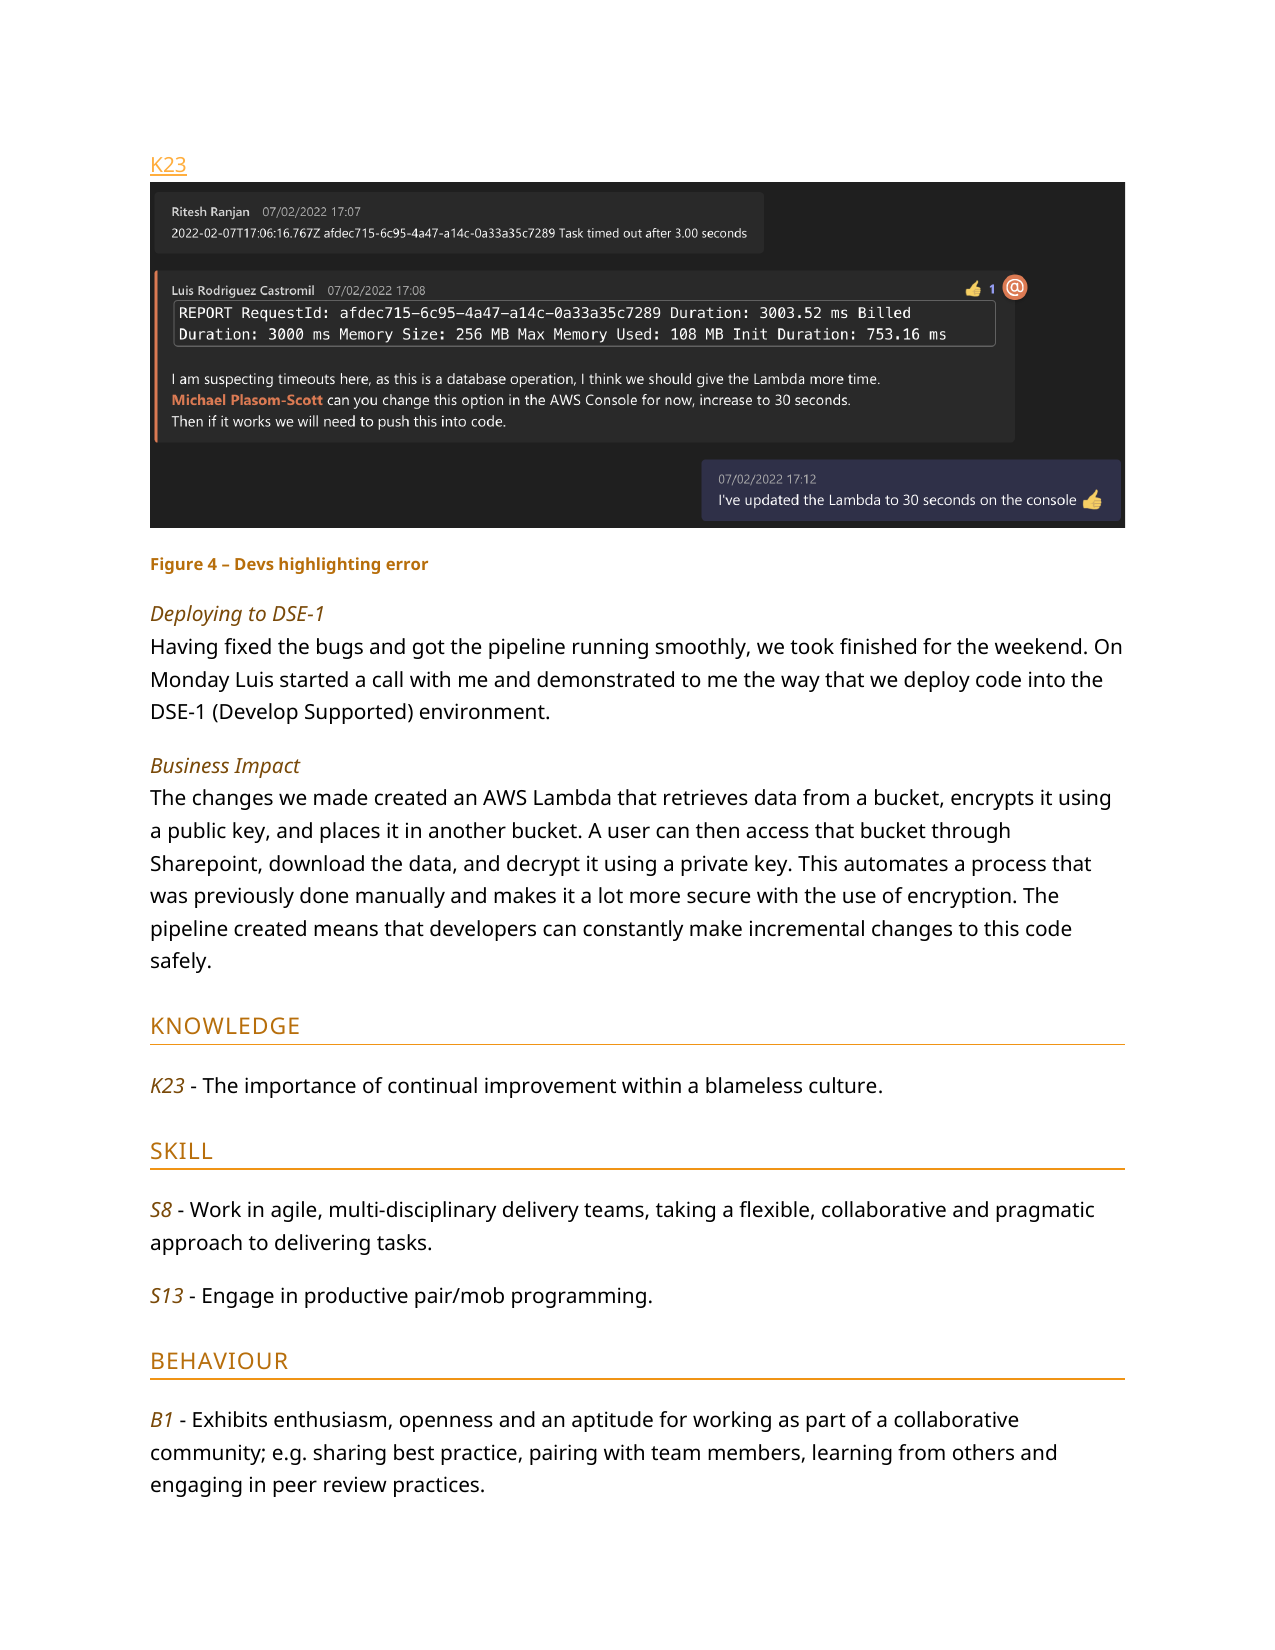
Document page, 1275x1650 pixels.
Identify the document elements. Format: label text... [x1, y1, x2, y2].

text S13 - Engage in productive pair/mob programming. [150, 1281, 1125, 1309]
subtitle Skill [150, 1134, 1125, 1168]
subtitle Knowledge [150, 1010, 1125, 1044]
text S8 - Work in agile, multi-disciplinary delivery teams, taking a flexible, collaborative and pragmatic approach to delivering tasks. [150, 1195, 1125, 1256]
text Business Impact The changes we made created an AWS Lambda that retrieves data from a bucket, encrypts it using a public key, and places it in another bucket. A user can then access that bucket through Sharepoint, download the data, and decrypt it using a private key. This automates a process that was previously done manually and makes it a lot more secure with the use of encryption. The pipeline created means that developers can constantly make incremental changes to this code safely. [150, 751, 1125, 975]
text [150, 150, 1125, 182]
subtitle Behaviour [150, 1345, 1125, 1378]
text B1 - Exhibits enthusiasm, openness and an aptitude for working as part of a collaborative community; e.g. sharing best practice, pairing with team members, learning from others and engaging in peer review practices. [150, 1405, 1125, 1499]
text K23 - The importance of continual improvement within a blameless culture. [150, 1071, 1125, 1099]
picture [150, 182, 1125, 528]
text Deploying to DSE-1 Having fixed the bugs and got the pipeline running smoothly, we took finished for the weekend. On Monday Luis started a call with me and demonstrated to me the way that we deploy code into the DSE-1 (Develop Supported) environment. [150, 599, 1125, 726]
text Figure 4 – Devs highlighting error [150, 553, 1125, 575]
